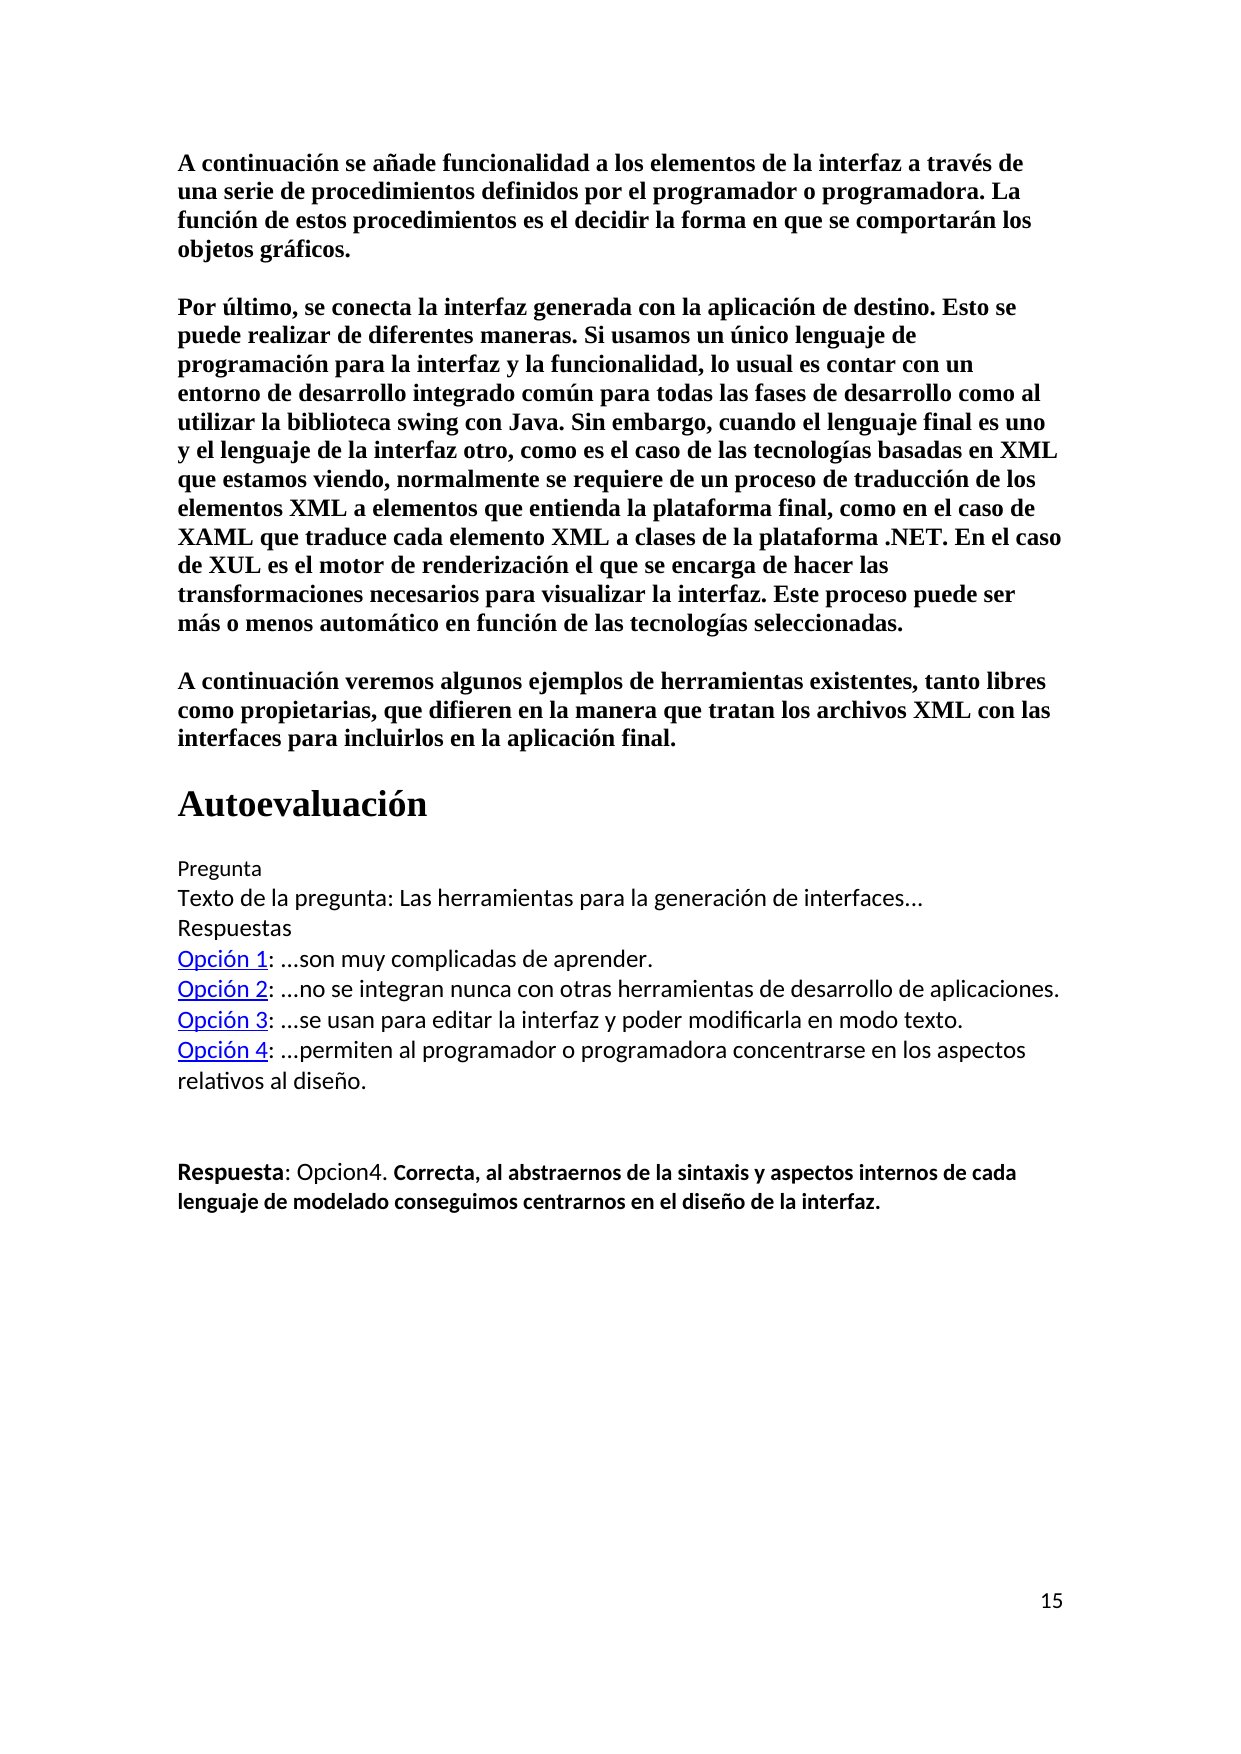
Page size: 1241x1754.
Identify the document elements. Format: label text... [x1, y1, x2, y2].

text Texto de la pregunta: Las herramientas para la generación de interfaces... [177, 882, 1063, 912]
text Opción 4: ...permiten al programador o programadora concentrarse en los aspectos relativos al diseño. [177, 1034, 1063, 1095]
text A continuación veremos algunos ejemplos de herramientas existentes, tanto libres como propietarias, que difieren en la manera que tratan los archivos XML con las interfaces para incluirlos en la aplicación final. [177, 666, 1063, 752]
text Por último, se conecta la interfaz generada con la aplicación de destino. Esto se puede realizar de diferentes maneras. Si usamos un único lenguaje de programación para la interfaz y la funcionalidad, lo usual es contar con un entorno de desarrollo integrado común para todas las fases de desarrollo como al utilizar la biblioteca swing con Java. Sin embargo, cuando el lenguaje final es uno y el lenguaje de la interfaz otro, como es el caso de las tecnologías basadas en XML que estamos viendo, normalmente se requiere de un proceso de traducción de los elementos XML a elementos que entienda la plataforma final, como en el caso de XAML que traduce cada elemento XML a clases de la plataforma .NET. En el caso de XUL es el motor de renderización el que se encarga de hacer las transformaciones necesarios para visualizar la interfaz. Este proceso puede ser más o menos automático en función de las tecnologías seleccionadas. [177, 292, 1063, 637]
text A continuación se añade funcionalidad a los elementos de la interfaz a través de una serie de procedimientos definidos por el programador o programadora. La función de estos procedimientos es el decidir la forma en que se comportarán los objetos gráficos. [177, 148, 1063, 263]
text Autoevaluación [177, 781, 1063, 824]
text Opción 1: ...son muy complicadas de aprender. [177, 943, 1063, 973]
text Respuestas [177, 912, 1063, 943]
text Opción 3: ...se usan para editar la interfaz y poder modificarla en modo texto. [177, 1004, 1063, 1034]
text Opción 2: ...no se integran nunca con otras herramientas de desarrollo de aplicaciones. [177, 973, 1063, 1004]
text Respuesta: Opcion4. Correcta, al abstraernos de la sintaxis y aspectos internos de cada lenguaje de modelado conseguimos centrarnos en el diseño de la interfaz. [177, 1156, 1063, 1215]
text Pregunta [177, 854, 1063, 882]
